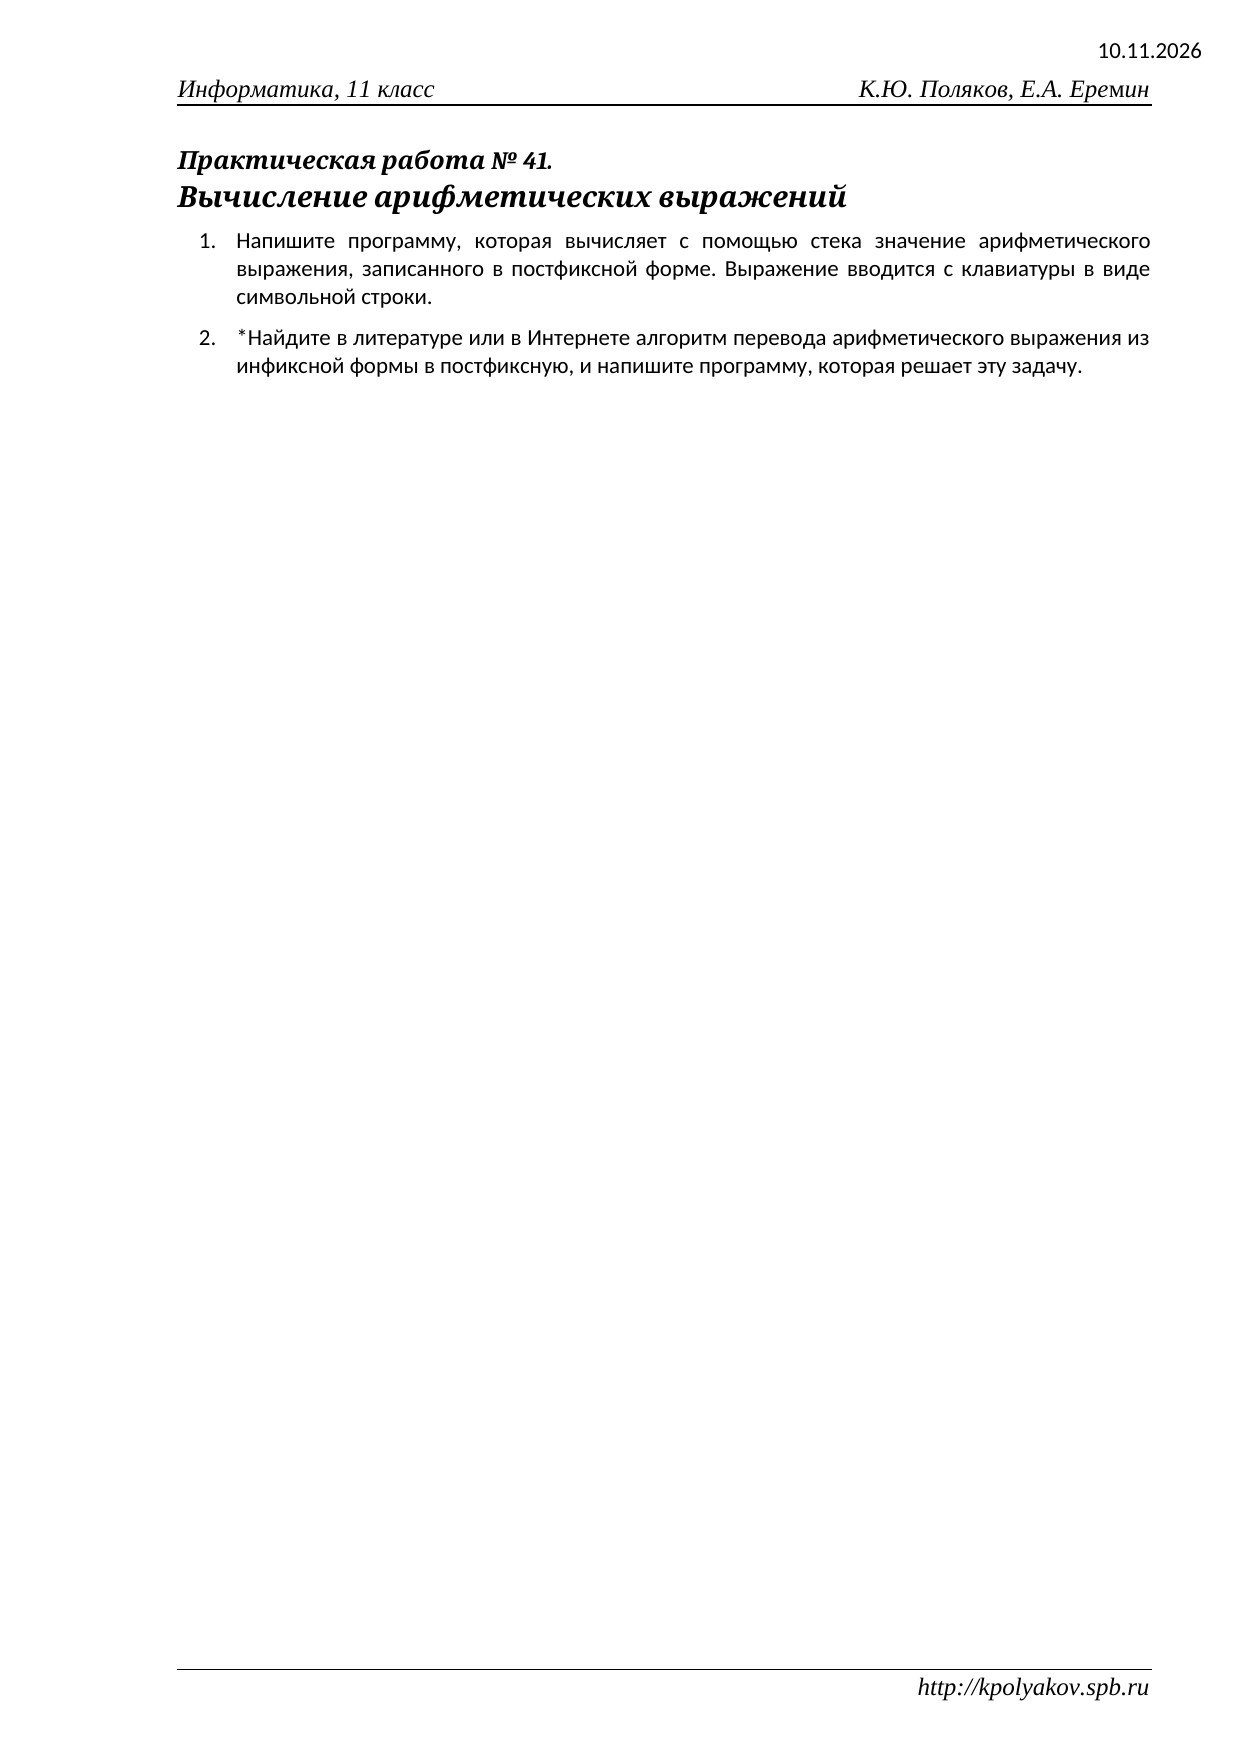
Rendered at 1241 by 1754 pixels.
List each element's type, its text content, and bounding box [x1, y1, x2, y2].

list Напишите программу, которая вычисляет с помощью стека значение арифметического выражения, записанного в постфиксной форме. Выражение вводится с клавиатуры в виде символьной строки. [199, 226, 1152, 311]
subtitle Вычисление арифметических выражений [177, 143, 1152, 215]
list *Найдите в литературе или в Интернете алгоритм перевода арифметического выражения из инфиксной формы в постфиксную, и напишите программу, которая решает эту задачу. [199, 323, 1152, 379]
